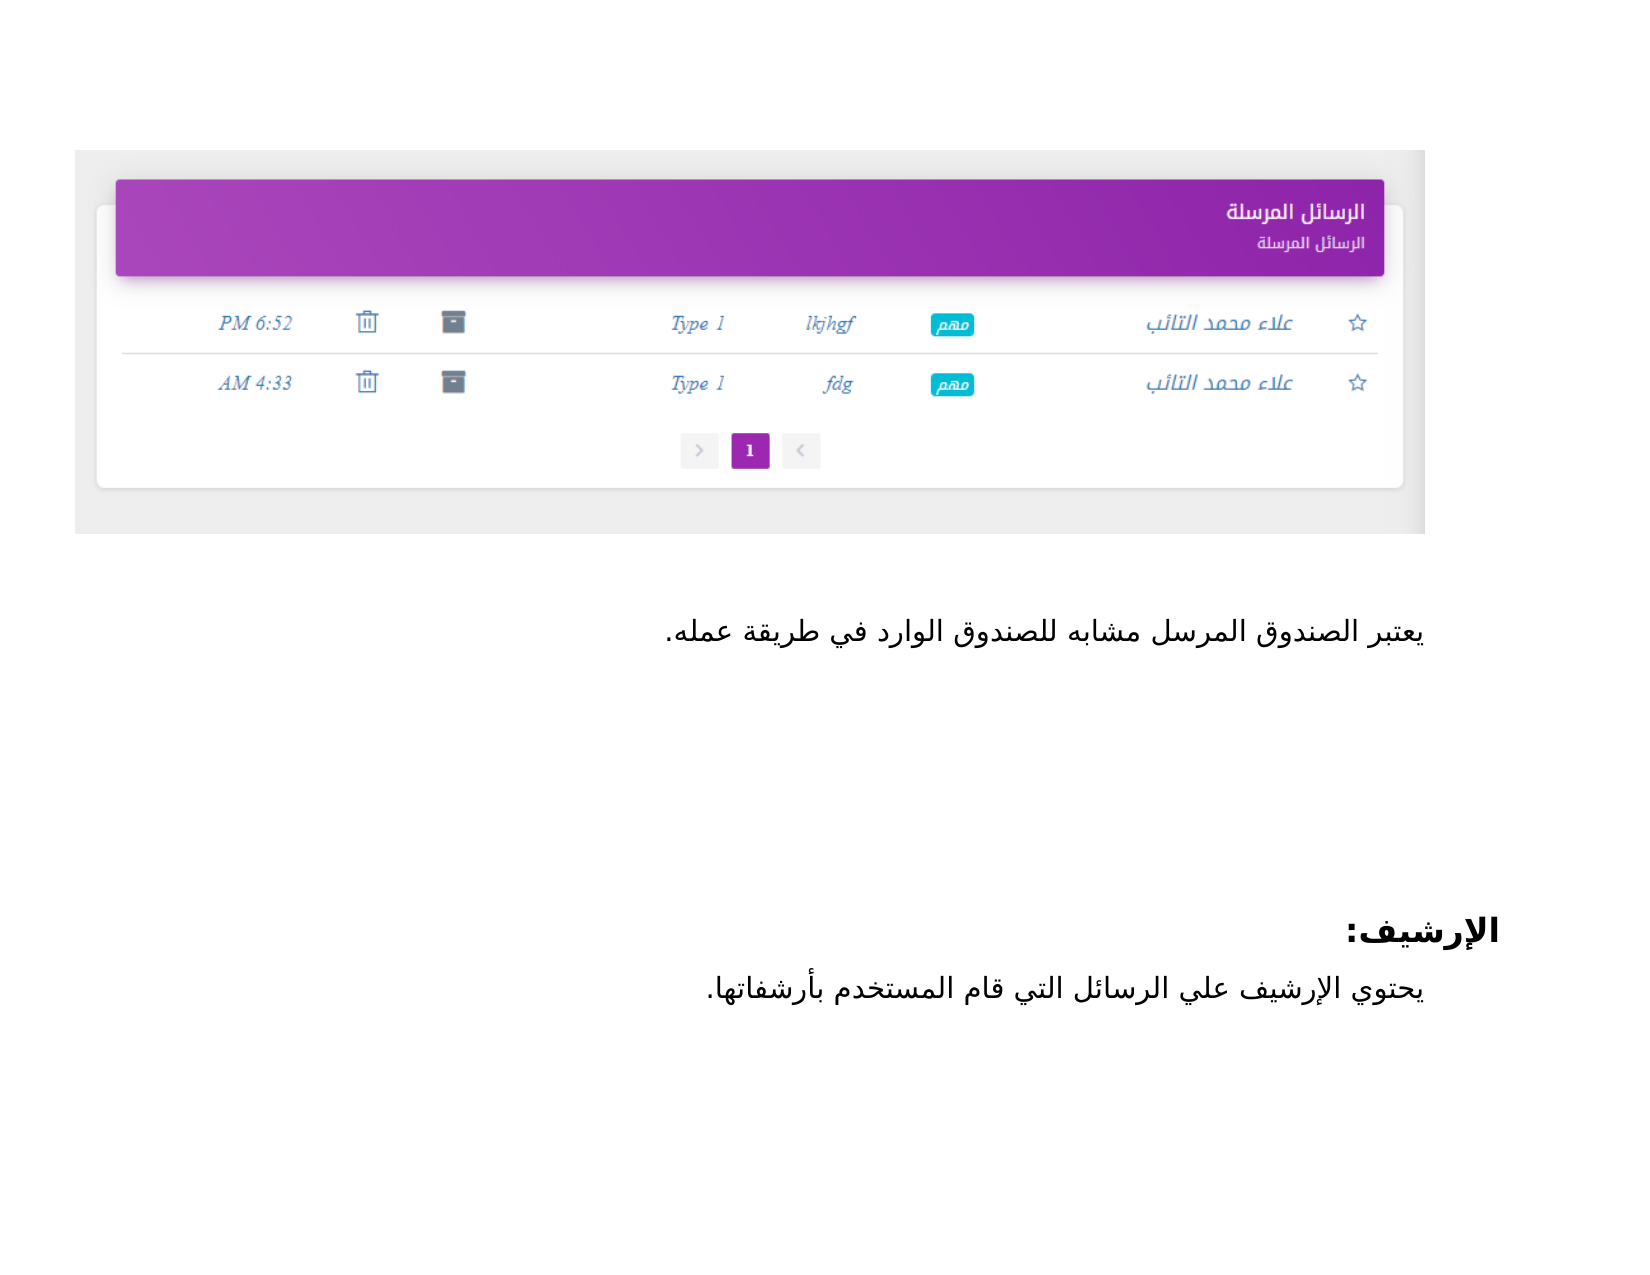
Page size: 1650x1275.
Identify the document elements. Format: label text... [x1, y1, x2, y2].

text يحتوي الإرشيف علي الرسائل التي قام المستخدم بأرشفاتها. [150, 971, 1500, 1005]
picture [75, 150, 1425, 534]
text الإرشيف: [150, 911, 1500, 950]
text يعتبر الصندوق المرسل مشابه للصندوق الوارد في طريقة عمله. [150, 614, 1500, 648]
